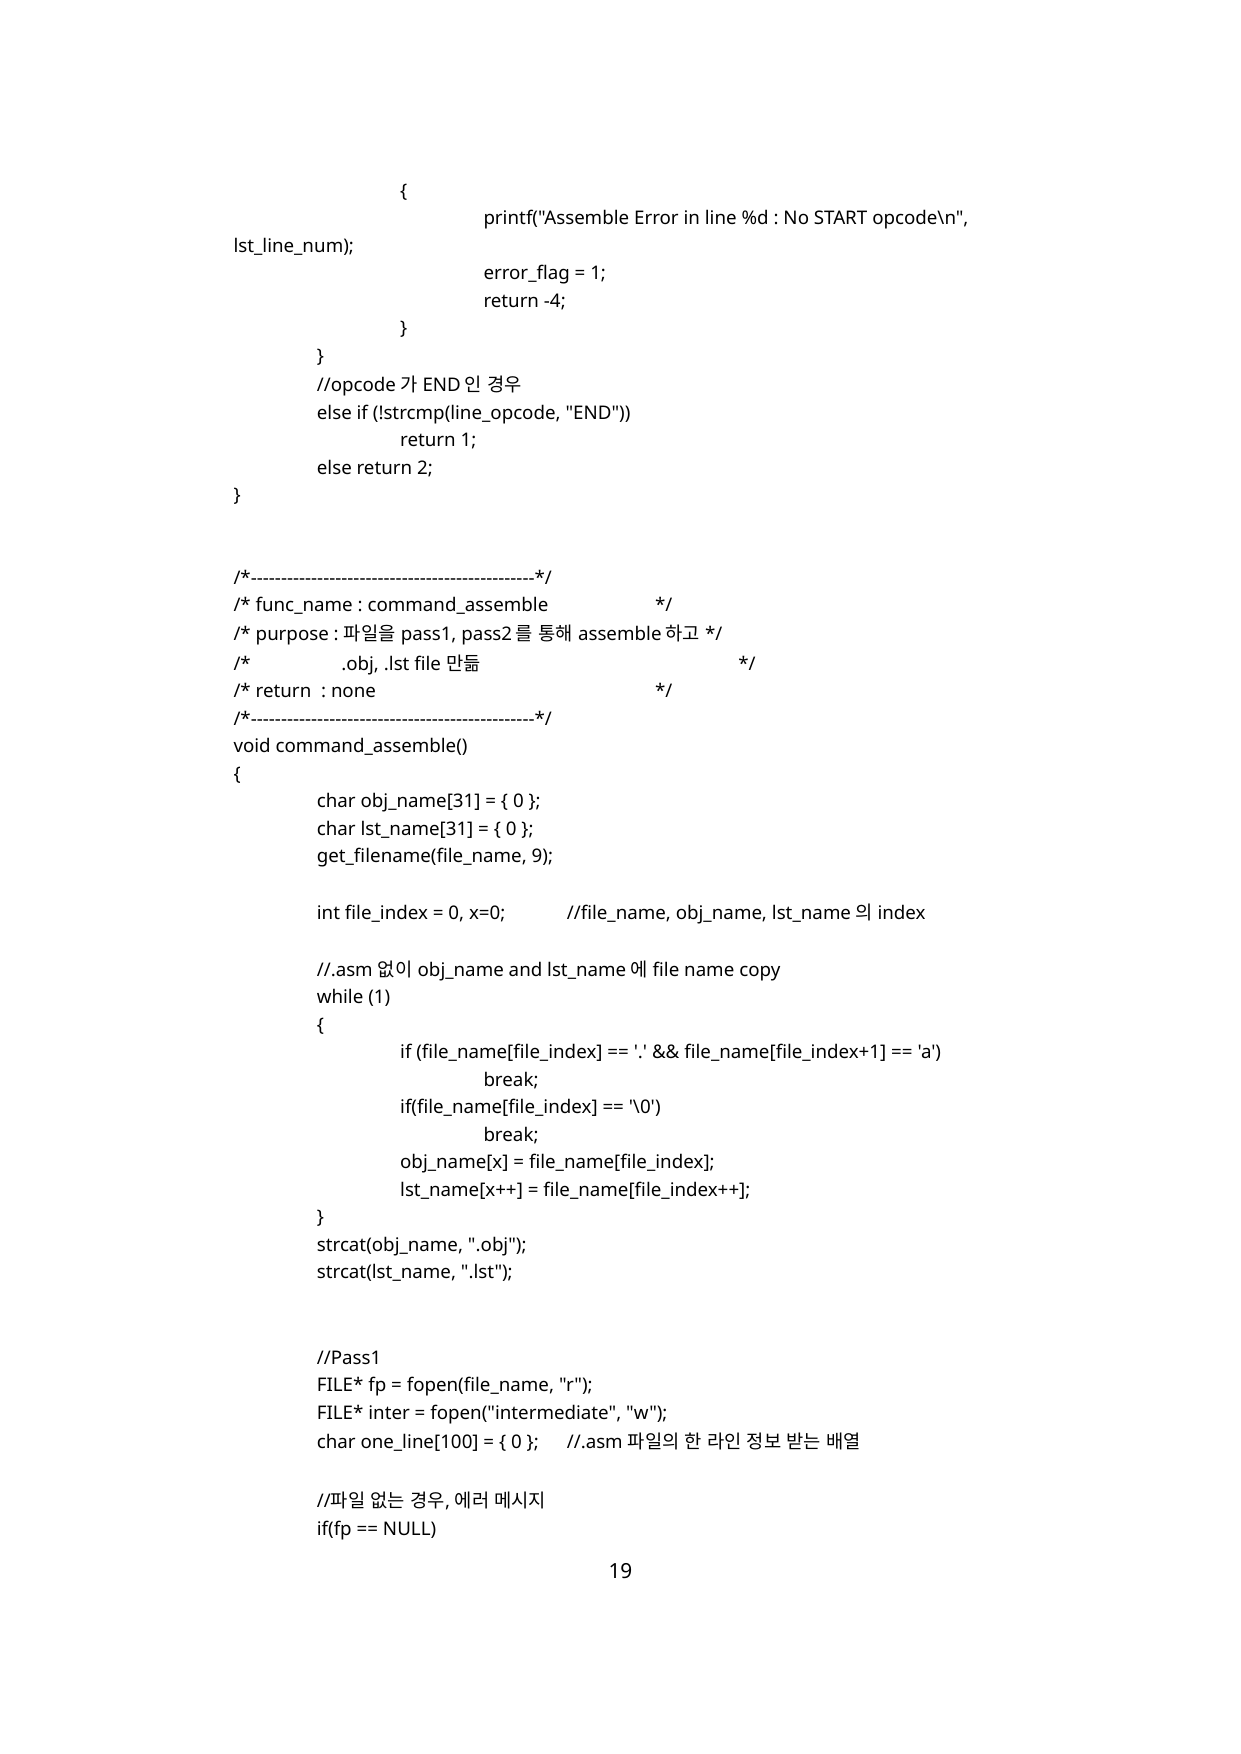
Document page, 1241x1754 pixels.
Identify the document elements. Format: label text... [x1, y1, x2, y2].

list printf("Assemble Error in line %d : No START opcode\n", lst_line_num); [233, 205, 1090, 258]
list { [233, 177, 1090, 203]
list { [233, 1011, 1090, 1037]
list while (1) [233, 983, 1090, 1009]
list strcat(lst_name, ".lst"); [233, 1258, 1090, 1284]
list } [233, 315, 1090, 340]
list get_filename(file_name, 9); [233, 842, 1090, 868]
list //opcode가 END인 경우 [233, 370, 1090, 397]
list } [233, 481, 1090, 507]
list return 1; [233, 426, 1090, 452]
list /*-----------------------------------------------*/ [233, 564, 1090, 589]
list error_flag = 1; [233, 260, 1090, 285]
list if(fp == NULL) [233, 1515, 1090, 1541]
list char lst_name[31] = { 0 }; [233, 815, 1090, 841]
list void command_assemble() [233, 732, 1090, 758]
list //.asm 없이 obj_name and lst_name에 file name copy [233, 954, 1090, 981]
list char one_line[100] = { 0 }; //.asm 파일의 한 라인 정보 받는 배열 [233, 1426, 1090, 1454]
list lst_name[x++] = file_name[file_index++]; [233, 1176, 1090, 1202]
list } [233, 1203, 1090, 1229]
list //Pass1 [233, 1344, 1090, 1369]
list obj_name[x] = file_name[file_index]; [233, 1148, 1090, 1174]
list FILE* inter = fopen("intermediate", "w"); [233, 1399, 1090, 1424]
list /*-----------------------------------------------*/ [233, 705, 1090, 731]
list int file_index = 0, x=0; //file_name, obj_name, lst_name의 index [233, 897, 1090, 925]
list { [233, 760, 1090, 786]
list if(file_name[file_index] == '\0') [233, 1093, 1090, 1119]
list return -4; [233, 287, 1090, 313]
list if (file_name[file_index] == '.' && file_name[file_index+1] == 'a') [233, 1038, 1090, 1064]
list strcat(obj_name, ".obj"); [233, 1231, 1090, 1257]
list /* purpose : 파일을 pass1, pass2를 통해 assemble하고 */ [233, 619, 1090, 646]
list } [233, 342, 1090, 368]
list /* return : none */ [233, 677, 1090, 703]
list char obj_name[31] = { 0 }; [233, 787, 1090, 813]
list else return 2; [233, 454, 1090, 479]
list /* .obj, .lst file 만듦 */ [233, 648, 1090, 675]
list else if (!strcmp(line_opcode, "END")) [233, 399, 1090, 424]
list //파일 없는 경우, 에러 메시지 [233, 1486, 1090, 1513]
list break; [233, 1121, 1090, 1147]
list /* func_name : command_assemble */ [233, 591, 1090, 617]
list break; [233, 1066, 1090, 1092]
list FILE* fp = fopen(file_name, "r"); [233, 1371, 1090, 1397]
